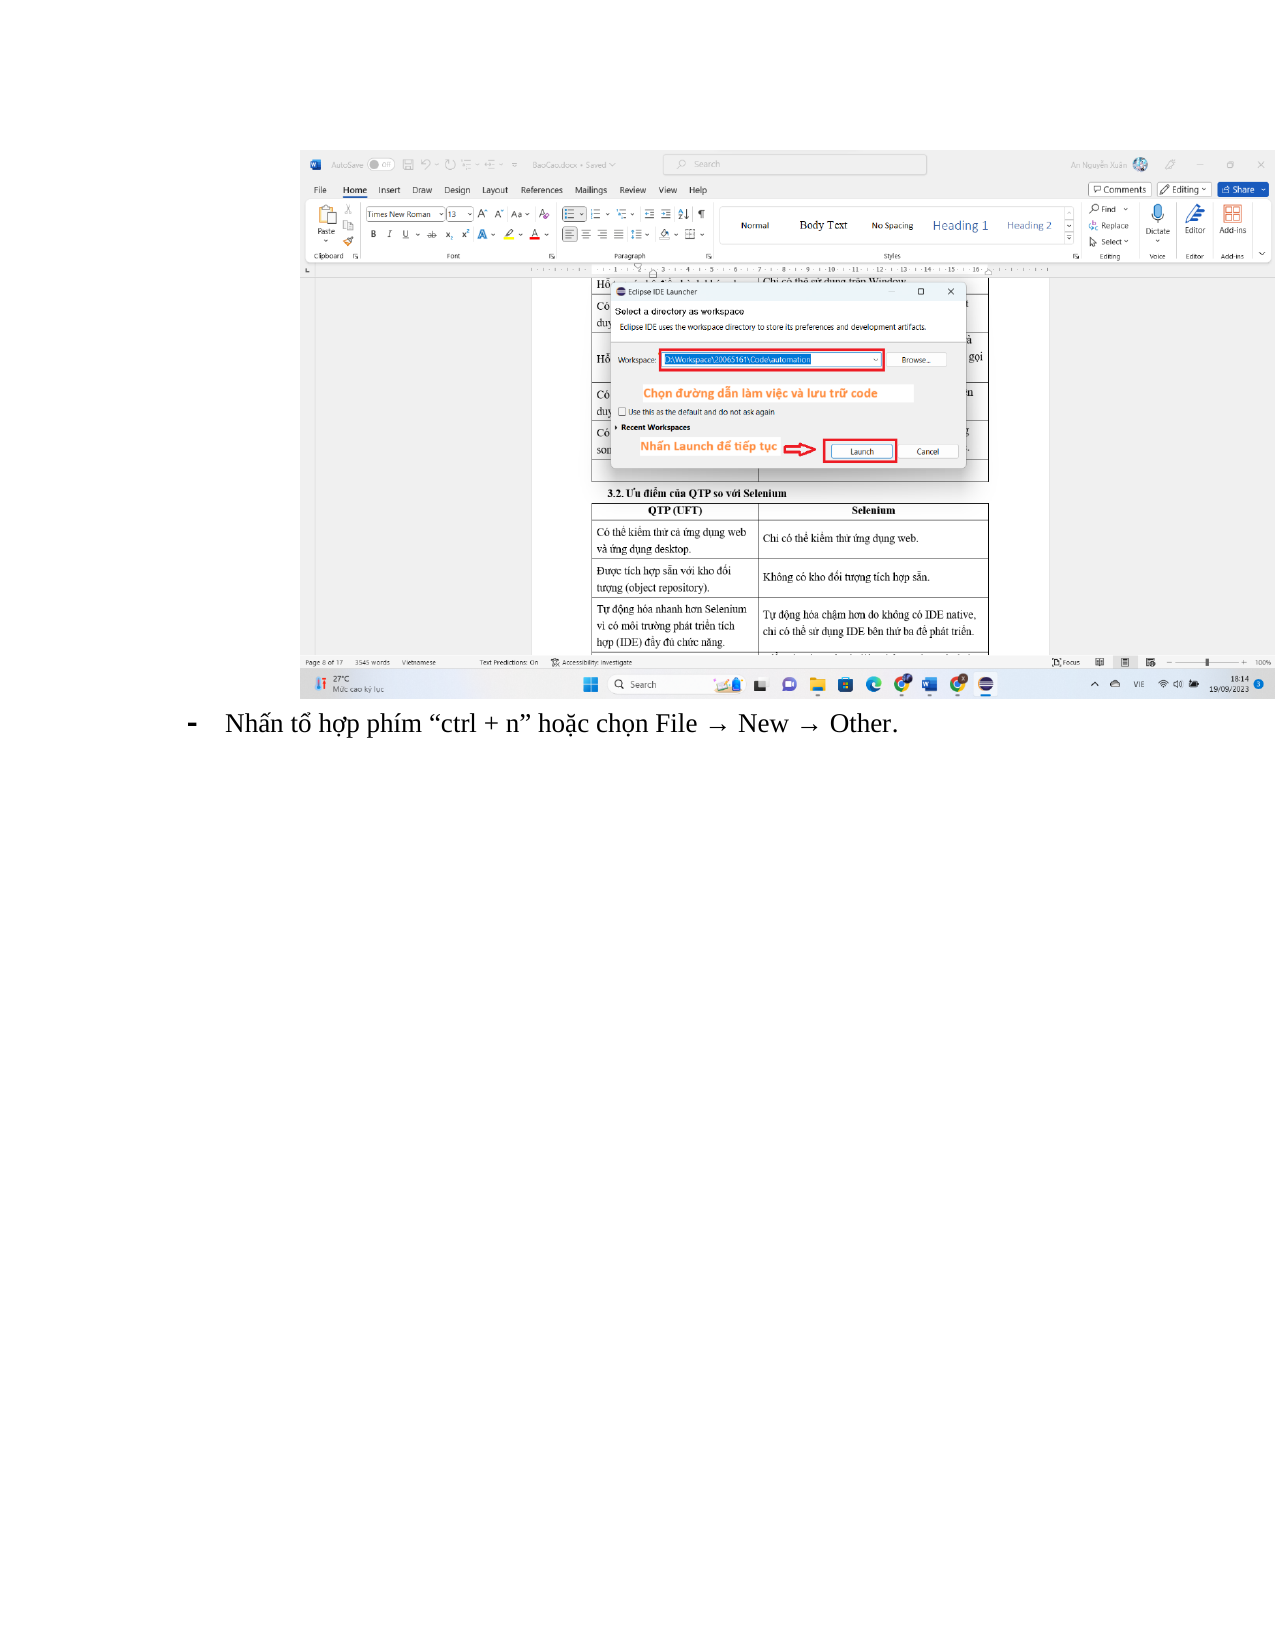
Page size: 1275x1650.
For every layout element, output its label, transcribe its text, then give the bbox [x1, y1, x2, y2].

picture [300, 150, 1275, 699]
list Nhấn tổ hợp phím “ctrl + n” hoặc chọn File → New → Other. [187, 707, 1125, 738]
